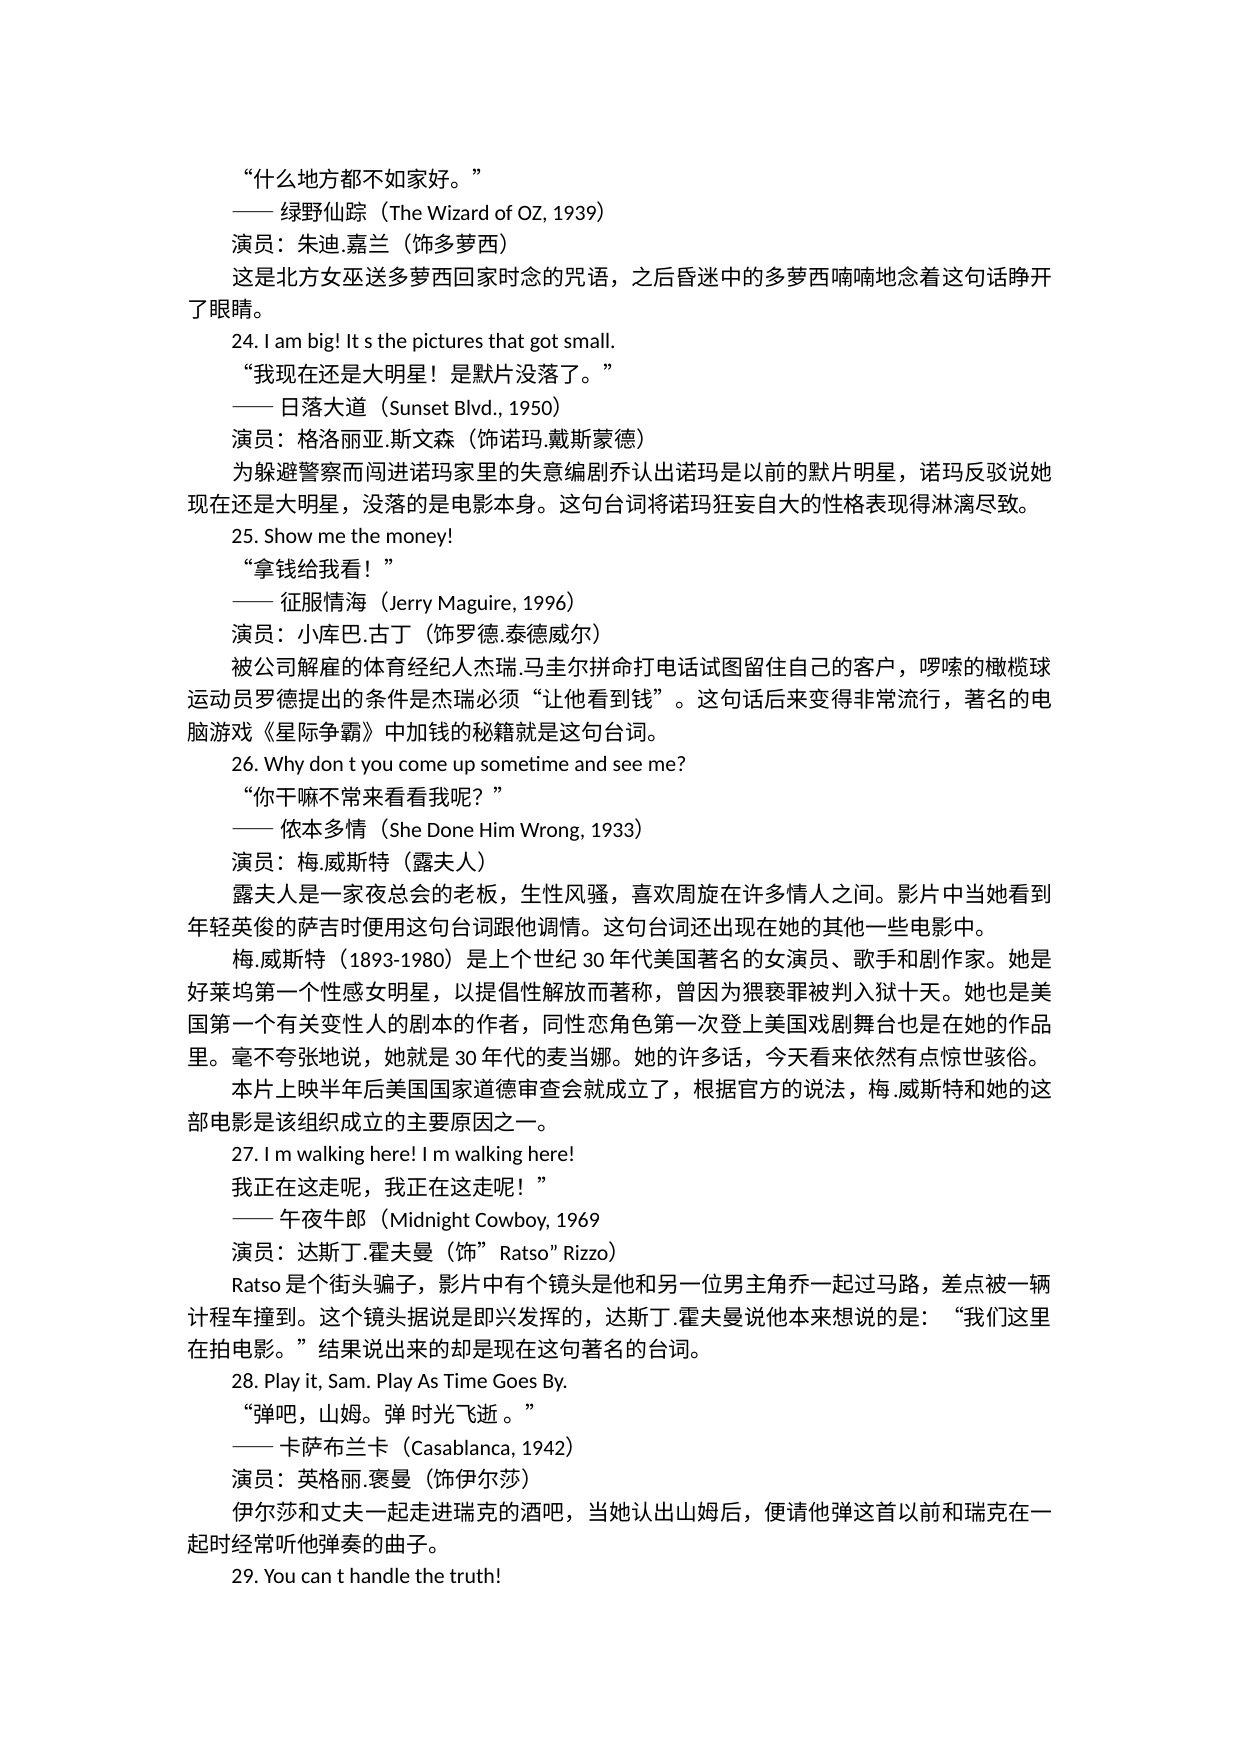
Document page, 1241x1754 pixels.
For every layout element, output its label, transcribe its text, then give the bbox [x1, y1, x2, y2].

text —— 征服情海（Jerry Maguire, 1996） [187, 584, 1053, 617]
text “拿钱给我看！” [187, 552, 1053, 584]
text 为躲避警察而闯进诺玛家里的失意编剧乔认出诺玛是以前的默片明星，诺玛反驳说她现在还是大明星，没落的是电影本身。这句台词将诺玛狂妄自大的性格表现得淋漓尽致。 [187, 454, 1053, 519]
text 这是北方女巫送多萝西回家时念的咒语，之后昏迷中的多萝西喃喃地念着这句话睁开了眼睛。 [187, 259, 1053, 324]
text “我现在还是大明星！是默片没落了。” [187, 357, 1053, 389]
text —— 绿野仙踪（The Wizard of OZ, 1939） [187, 194, 1053, 227]
text “你干嘛不常来看看我呢？” [187, 779, 1053, 812]
text 梅.威斯特（1893-1980）是上个世纪30年代美国著名的女演员、歌手和剧作家。她是好莱坞第一个性感女明星，以提倡性解放而著称，曾因为猥亵罪被判入狱十天。她也是美国第一个有关变性人的剧本的作者，同性恋角色第一次登上美国戏剧舞台也是在她的作品里。毫不夸张地说，她就是30年代的麦当娜。她的许多话，今天看来依然有点惊世骇俗。 [187, 942, 1053, 1072]
text 27. I m walking here! I m walking here! [187, 1137, 1053, 1169]
text 26. Why don t you come up sometime and see me? [187, 747, 1053, 779]
text —— 侬本多情（She Done Him Wrong, 1933） [187, 812, 1053, 844]
text 25. Show me the money! [187, 519, 1053, 552]
text “什么地方都不如家好。” [187, 162, 1053, 194]
text 我正在这走呢，我正在这走呢！” [187, 1169, 1053, 1202]
text 演员：英格丽.褒曼（饰伊尔莎） [187, 1462, 1053, 1494]
text 演员：格洛丽亚.斯文森（饰诺玛.戴斯蒙德） [187, 422, 1053, 454]
text 本片上映半年后美国国家道德审查会就成立了，根据官方的说法，梅.威斯特和她的这部电影是该组织成立的主要原因之一。 [187, 1072, 1053, 1137]
text 24. I am big! It s the pictures that got small. [187, 324, 1053, 357]
text —— 午夜牛郎（Midnight Cowboy, 1969 [187, 1202, 1053, 1234]
text 演员：朱迪.嘉兰（饰多萝西） [187, 227, 1053, 259]
text 演员：梅.威斯特（露夫人） [187, 844, 1053, 877]
text —— 日落大道（Sunset Blvd., 1950） [187, 389, 1053, 422]
text 露夫人是一家夜总会的老板，生性风骚，喜欢周旋在许多情人之间。影片中当她看到年轻英俊的萨吉时便用这句台词跟他调情。这句台词还出现在她的其他一些电影中。 [187, 877, 1053, 942]
text 29. You can t handle the truth! [187, 1559, 1053, 1592]
text —— 卡萨布兰卡（Casablanca, 1942） [187, 1429, 1053, 1462]
text Ratso是个街头骗子，影片中有个镜头是他和另一位男主角乔一起过马路，差点被一辆计程车撞到。这个镜头据说是即兴发挥的，达斯丁.霍夫曼说他本来想说的是：“我们这里在拍电影。”结果说出来的却是现在这句著名的台词。 [187, 1267, 1053, 1364]
text 演员：小库巴.古丁（饰罗德.泰德威尔） [187, 617, 1053, 649]
text 28. Play it, Sam. Play As Time Goes By. [187, 1364, 1053, 1397]
text 伊尔莎和丈夫一起走进瑞克的酒吧，当她认出山姆后，便请他弹这首以前和瑞克在一起时经常听他弹奏的曲子。 [187, 1494, 1053, 1559]
text 被公司解雇的体育经纪人杰瑞.马圭尔拼命打电话试图留住自己的客户，啰嗦的橄榄球运动员罗德提出的条件是杰瑞必须“让他看到钱”。这句话后来变得非常流行，著名的电脑游戏《星际争霸》中加钱的秘籍就是这句台词。 [187, 649, 1053, 747]
text “弹吧，山姆。弹 时光飞逝 。” [187, 1397, 1053, 1429]
text 演员：达斯丁.霍夫曼（饰”Ratso” Rizzo） [187, 1234, 1053, 1267]
